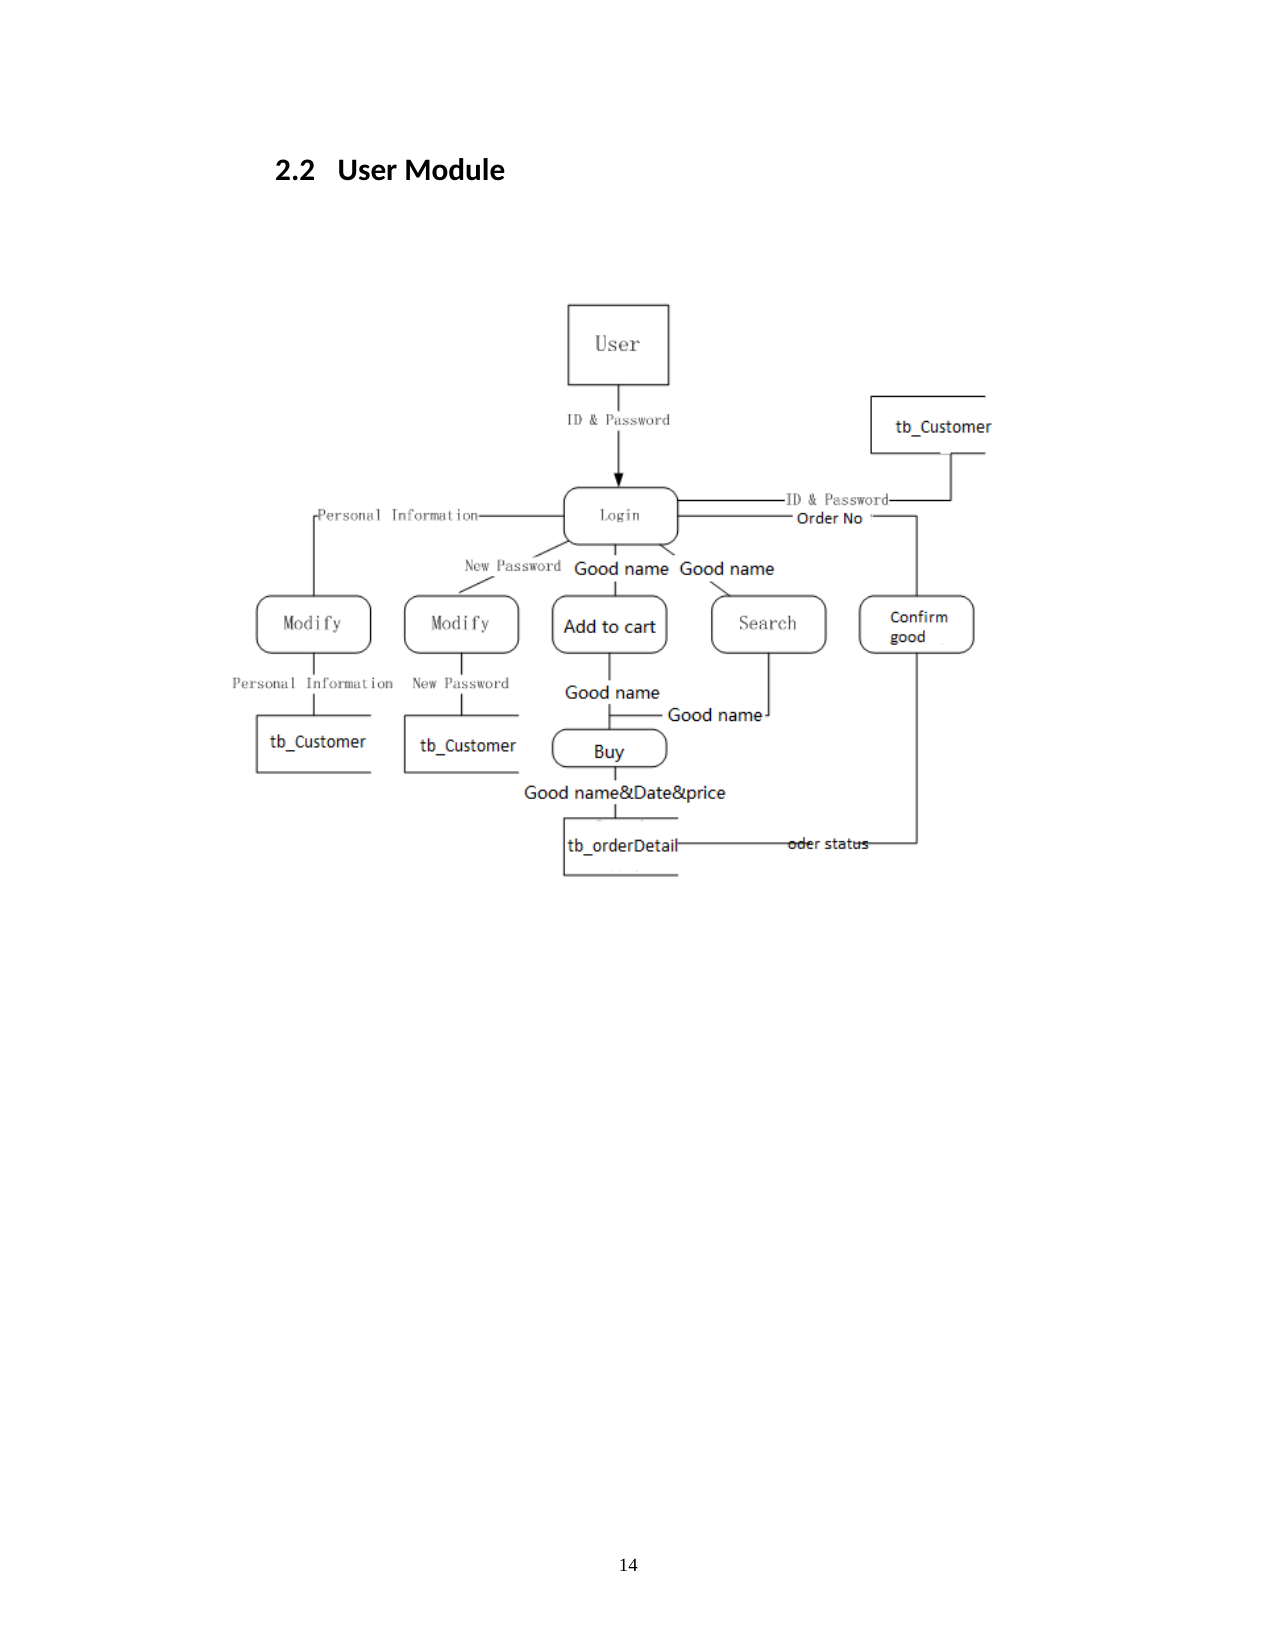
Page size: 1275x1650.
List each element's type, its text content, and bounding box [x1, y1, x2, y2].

picture [187, 251, 1088, 911]
list User Module [275, 150, 1087, 188]
